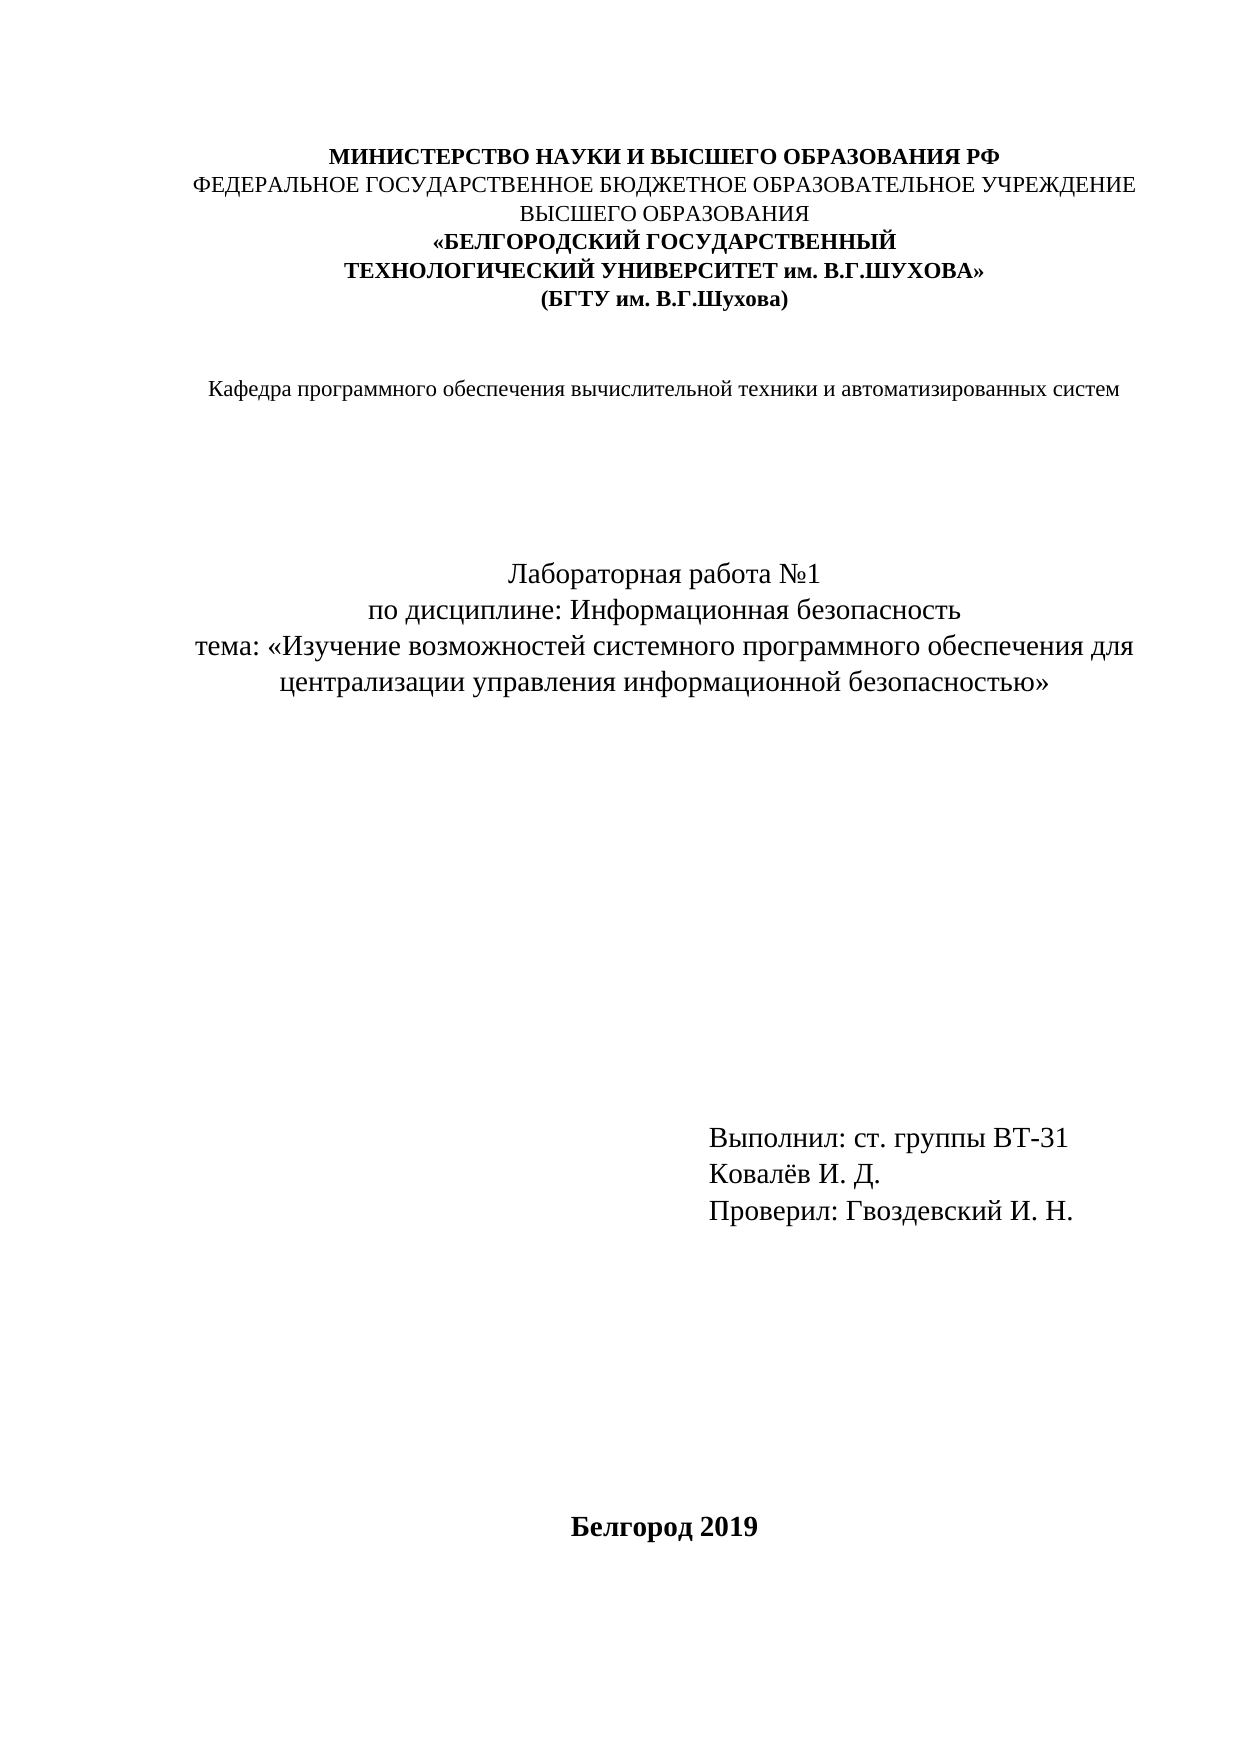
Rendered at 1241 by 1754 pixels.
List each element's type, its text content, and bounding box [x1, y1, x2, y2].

text Кафедра программного обеспечения вычислительной техники и автоматизированных систем [177, 376, 1152, 402]
text Лабораторная работа №1 по дисциплине: Информационная безопасность [177, 556, 1152, 626]
text Белгород 2019 [177, 1509, 1152, 1543]
text централизации управления информационной безопасностью» [177, 664, 1152, 698]
text МИНИСТЕРСТВО НАУКИ И ВЫСШЕГО ОБРАЗОВАНИЯ РФ ФЕДЕРАЛЬНОЕ ГОСУДАРСТВЕННОЕ БЮДЖЕТНОЕ ОБРАЗОВАТЕЛЬНОЕ УЧРЕЖДЕНИЕ ВЫСШЕГО ОБРАЗОВАНИЯ «БЕЛГОРОДСКИЙ ГОСУДАРСТВЕННЫЙ ТЕХНОЛОГИЧЕСКИЙ УНИВЕРСИТЕТ им. В.Г.ШУХОВА» (БГТУ им. В.Г.Шухова) [177, 143, 1152, 312]
text тема: «Изучение возможностей системного программного обеспечения для [177, 628, 1152, 662]
text Выполнил: ст. группы ВТ-31 Ковалёв И. Д. Проверил: Гвоздевский И. Н. [709, 1120, 1152, 1226]
